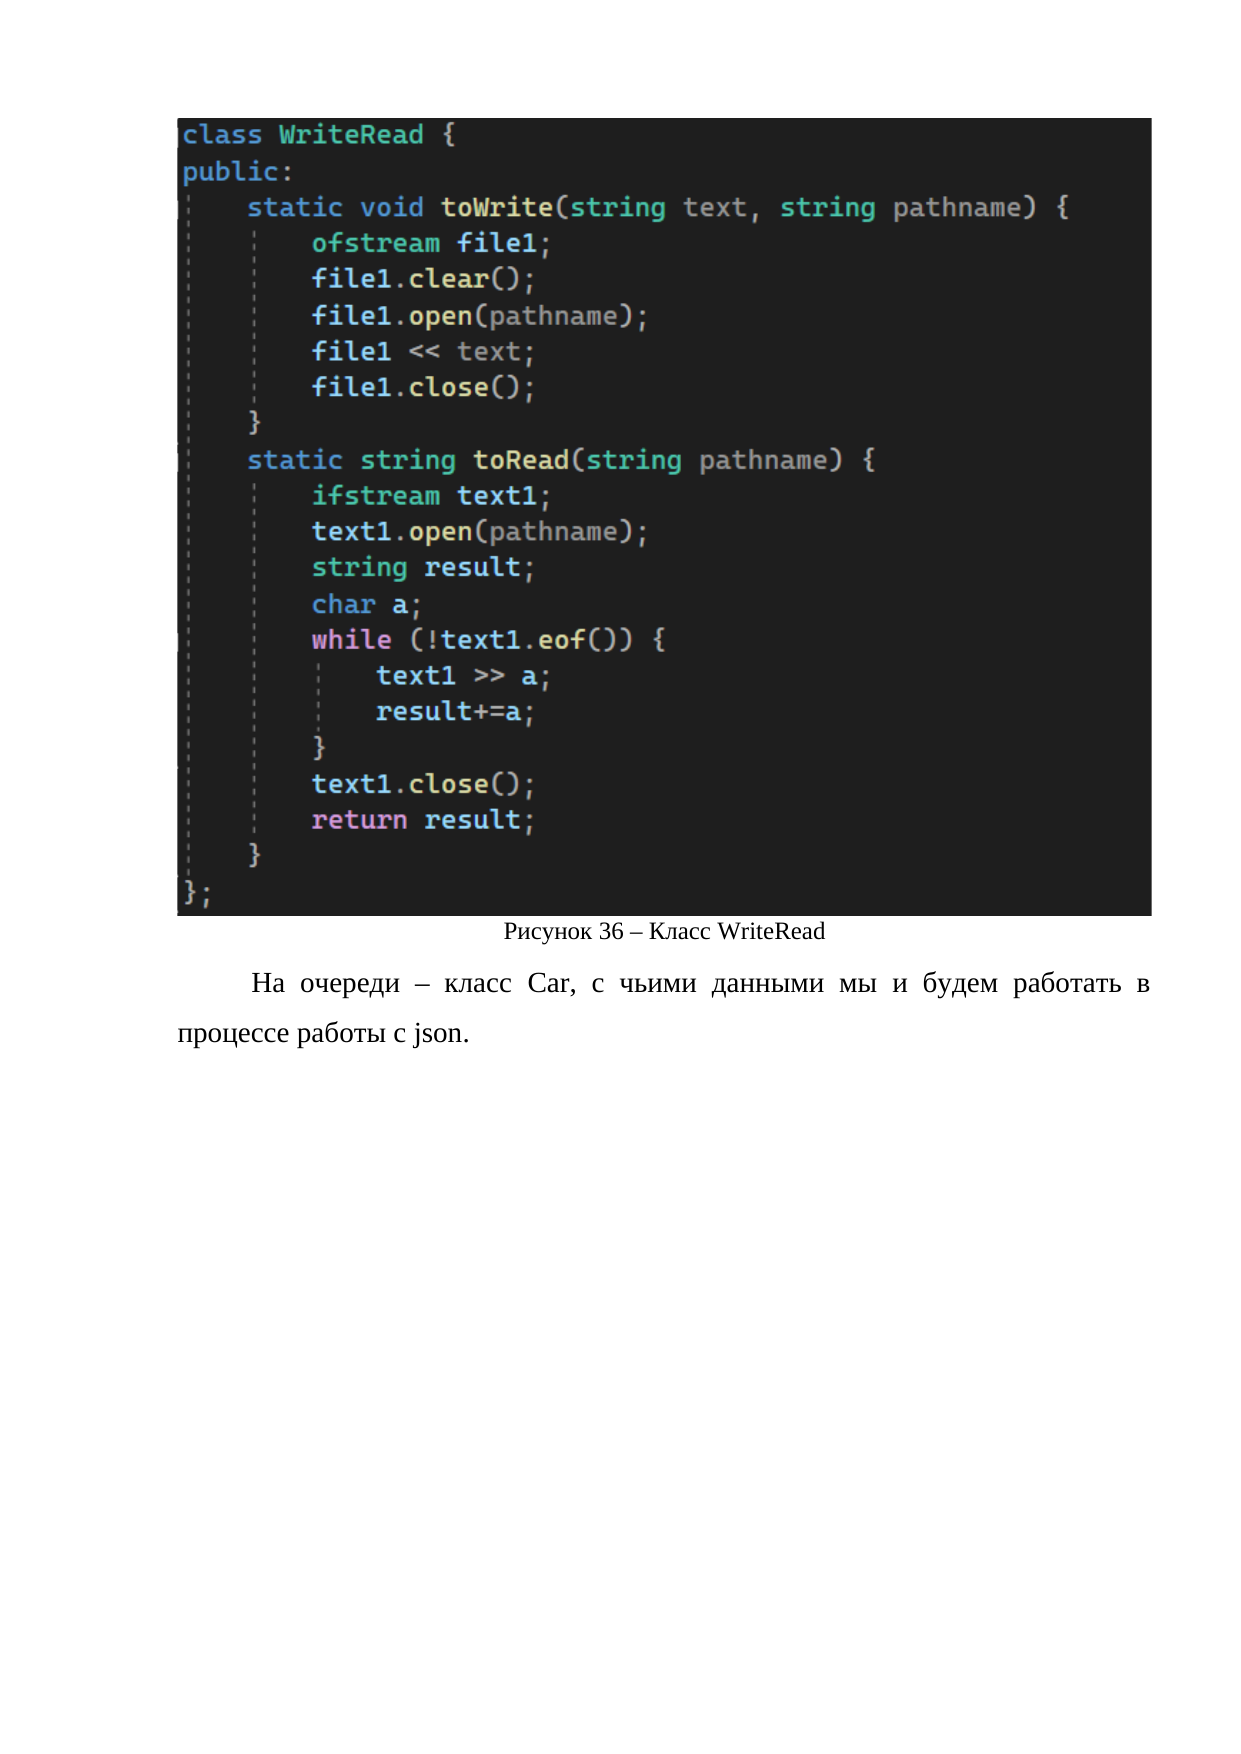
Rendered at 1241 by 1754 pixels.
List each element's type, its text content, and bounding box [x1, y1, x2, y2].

text Рисунок 36 – Класс WriteRead [177, 916, 1152, 944]
text На очереди – класс Car, с чьими данными мы и будем работать в процессе работы с json. [177, 965, 1152, 1049]
picture [177, 118, 1152, 916]
